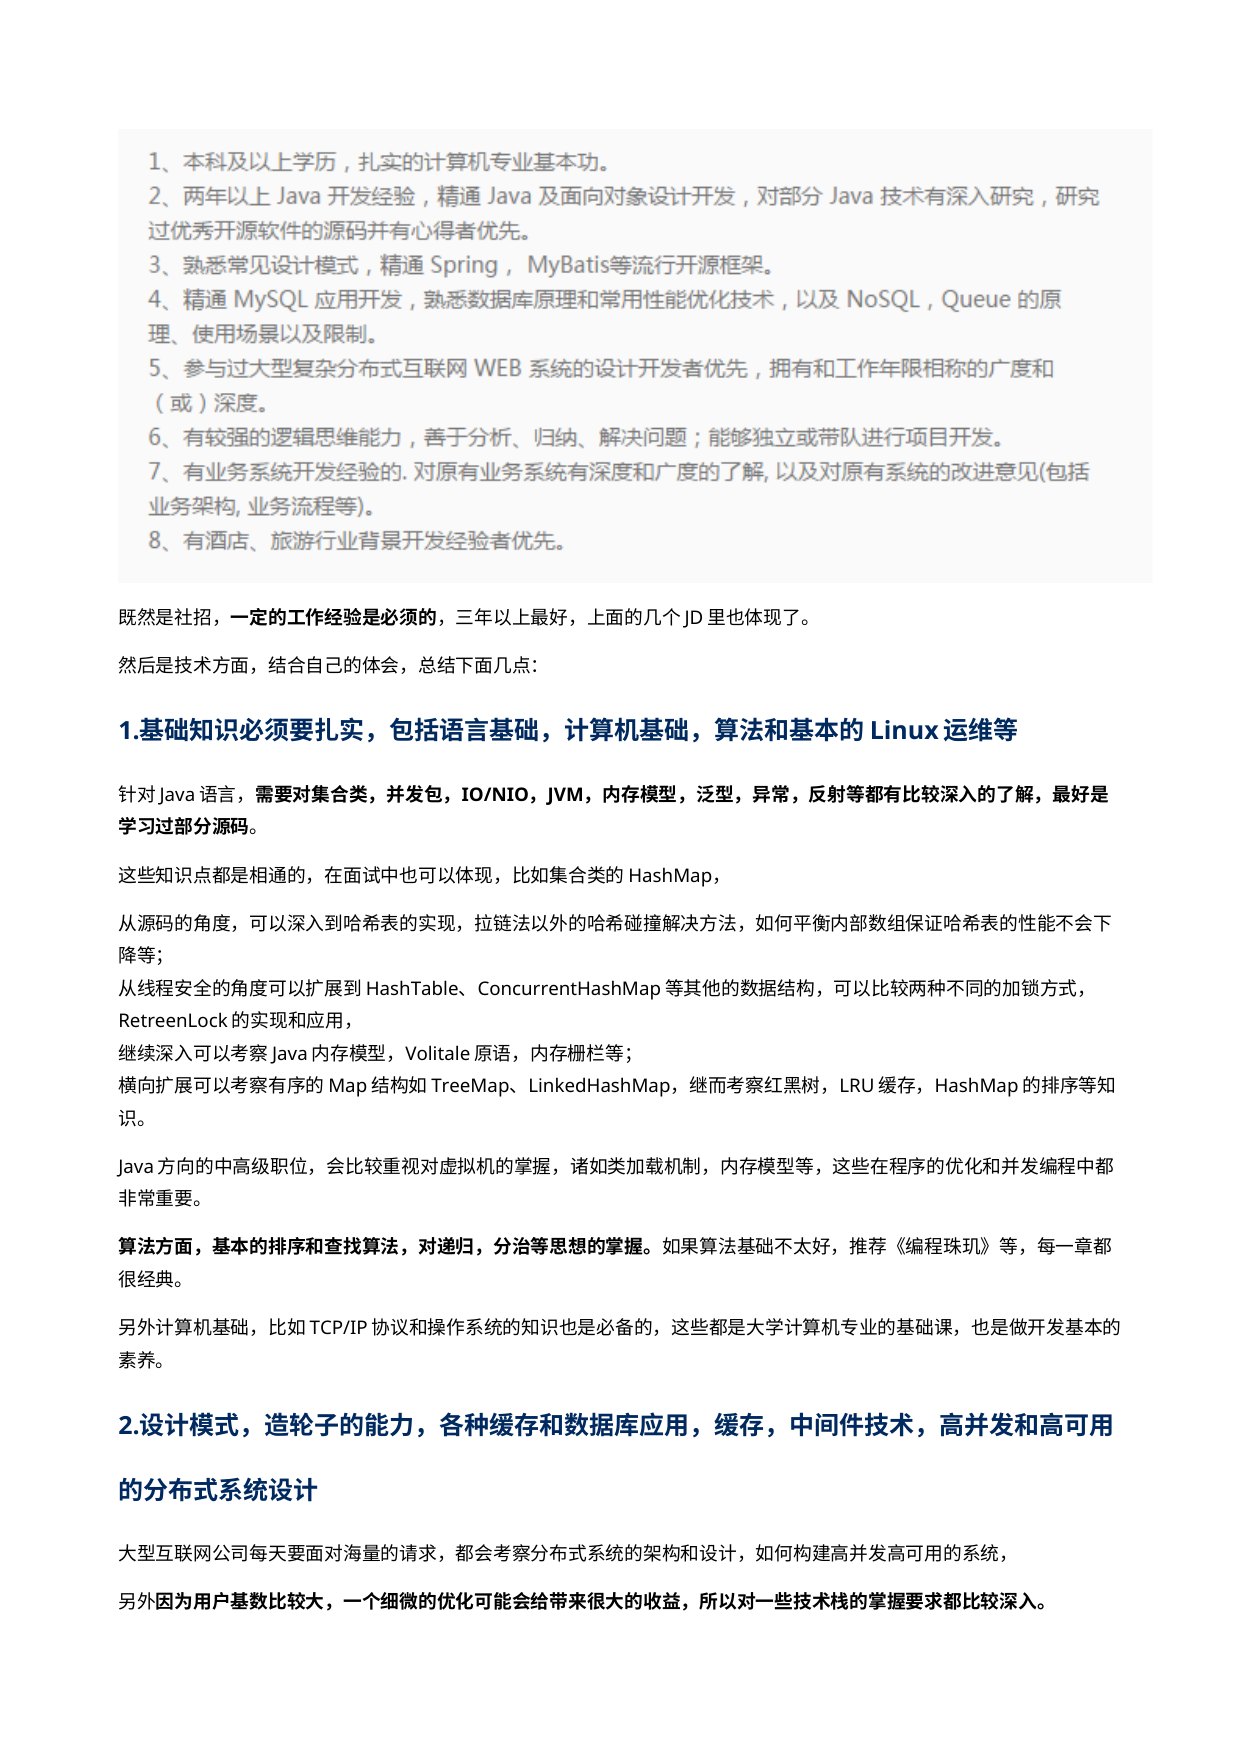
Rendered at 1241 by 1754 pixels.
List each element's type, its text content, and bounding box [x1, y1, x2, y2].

text 2.设计模式，造轮子的能力，各种缓存和数据库应用，缓存，中间件技术，高并发和高可用的分布式系统设计 [118, 1391, 1122, 1521]
text 然后是技术方面，结合自己的体会，总结下面几点： [118, 648, 1122, 681]
text 这些知识点都是相通的，在面试中也可以体现，比如集合类的HashMap， [118, 858, 1122, 890]
text 另外因为用户基数比较大，一个细微的优化可能会给带来很大的收益，所以对一些技术栈的掌握要求都比较深入。 [118, 1584, 1122, 1617]
picture [118, 129, 1153, 583]
text Java方向的中高级职位，会比较重视对虚拟机的掌握，诸如类加载机制，内存模型等，这些在程序的优化和并发编程中都非常重要。 [118, 1149, 1122, 1214]
text 大型互联网公司每天要面对海量的请求，都会考察分布式系统的架构和设计，如何构建高并发高可用的系统， [118, 1536, 1122, 1569]
text 既然是社招，一定的工作经验是必须的，三年以上最好，上面的几个JD里也体现了。 [118, 600, 1122, 633]
text 1.基础知识必须要扎实，包括语言基础，计算机基础，算法和基本的Linux运维等 [118, 696, 1122, 761]
text 针对Java语言，需要对集合类，并发包，IO/NIO，JVM，内存模型，泛型，异常，反射等都有比较深入的了解，最好是学习过部分源码。 [118, 777, 1122, 842]
text 从源码的角度，可以深入到哈希表的实现，拉链法以外的哈希碰撞解决方法，如何平衡内部数组保证哈希表的性能不会下降等； 从线程安全的角度可以扩展到HashTable、ConcurrentHashMap等其他的数据结构，可以比较两种不同的加锁方式，RetreenLock的实现和应用， 继续深入可以考察Java内存模型，Volitale原语，内存栅栏等； 横向扩展可以考察有序的Map结构如TreeMap、LinkedHashMap，继而考察红黑树，LRU缓存，HashMap的排序等知识。 [118, 906, 1122, 1133]
text 另外计算机基础，比如TCP/IP协议和操作系统的知识也是必备的，这些都是大学计算机专业的基础课，也是做开发基本的素养。 [118, 1310, 1122, 1375]
text 算法方面，基本的排序和查找算法，对递归，分治等思想的掌握。如果算法基础不太好，推荐《编程珠玑》等，每一章都很经典。 [118, 1229, 1122, 1294]
